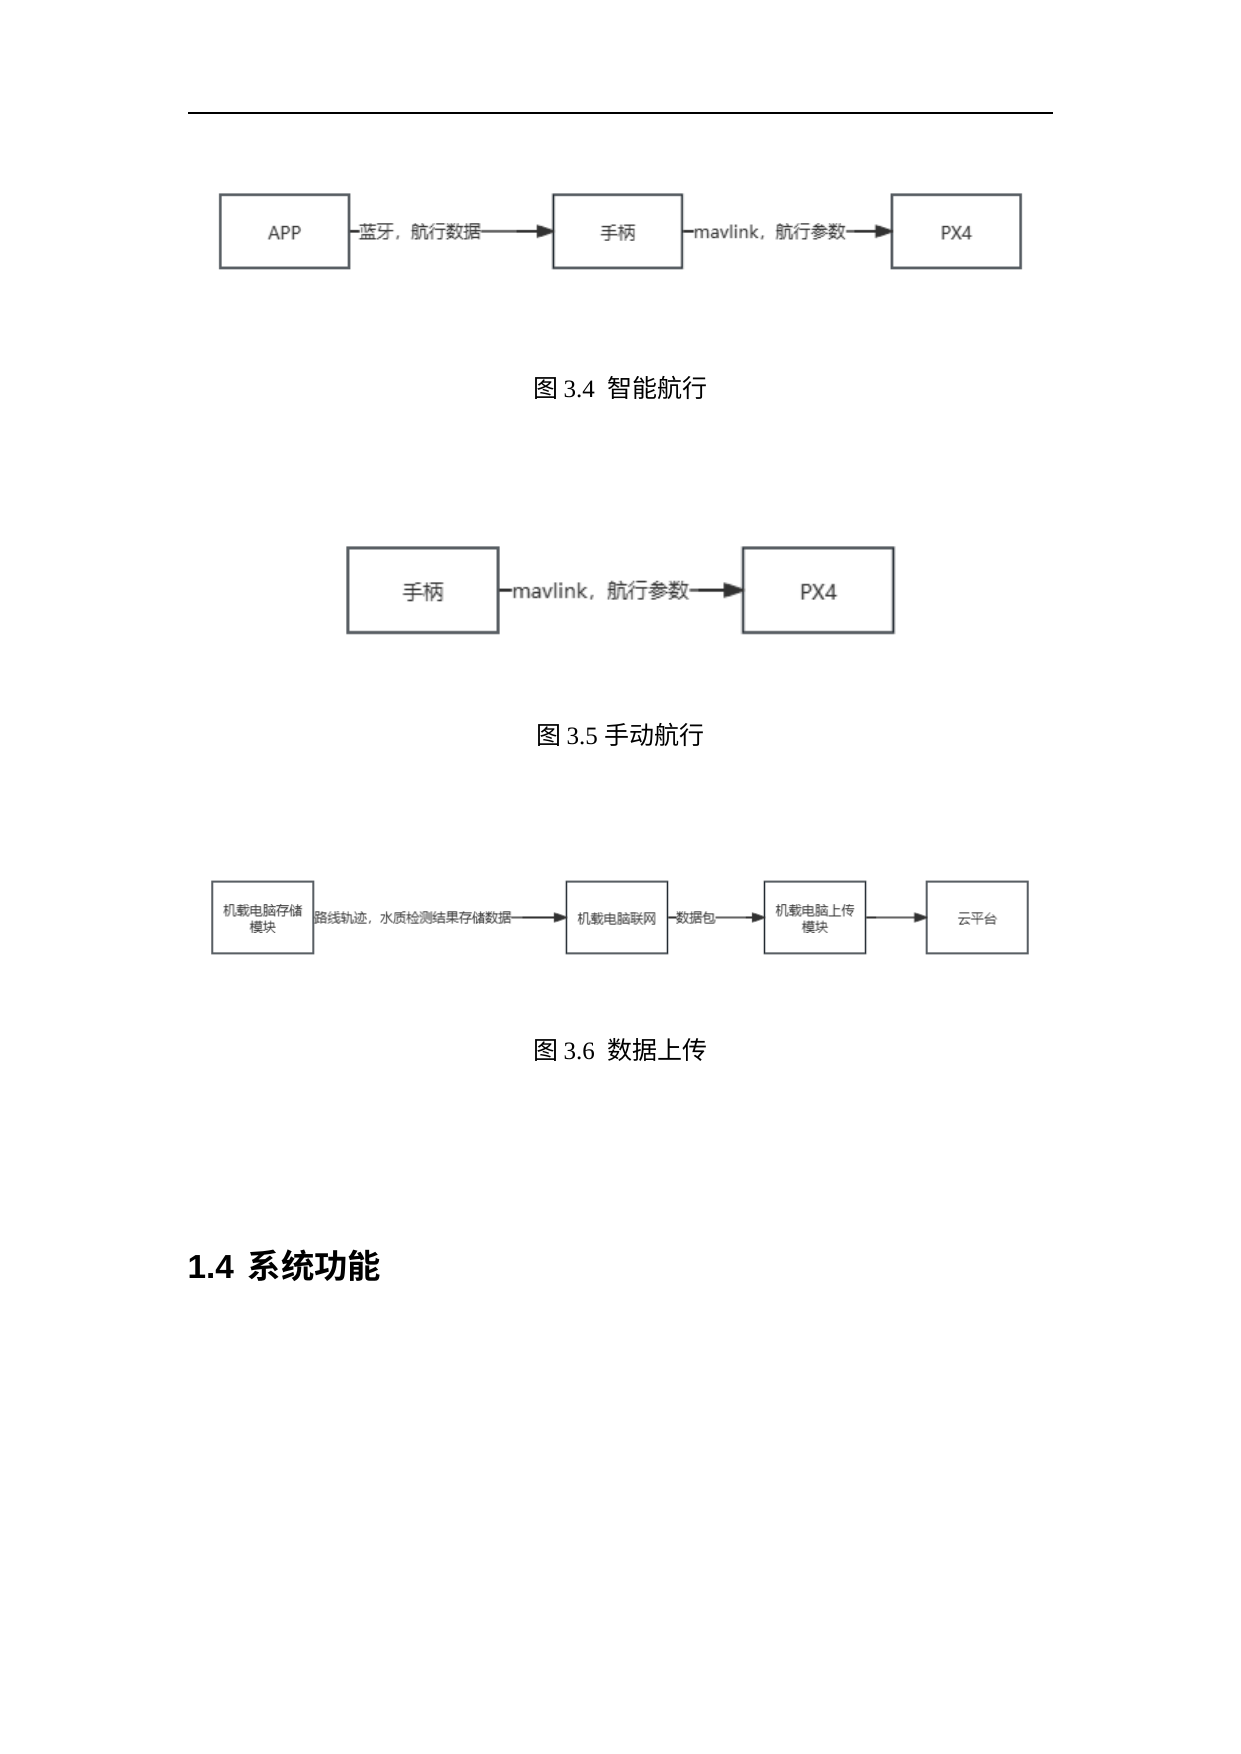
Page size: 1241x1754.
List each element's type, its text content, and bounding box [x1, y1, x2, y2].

text 图3.6 数据上传 [187, 1016, 1053, 1081]
subtitle 系统功能 [187, 1232, 1053, 1297]
text 图3.4 智能航行 [187, 354, 1053, 419]
picture [187, 162, 1053, 302]
text 图3.5 手动航行 [187, 701, 1053, 766]
picture [187, 857, 1053, 979]
picture [309, 509, 932, 672]
